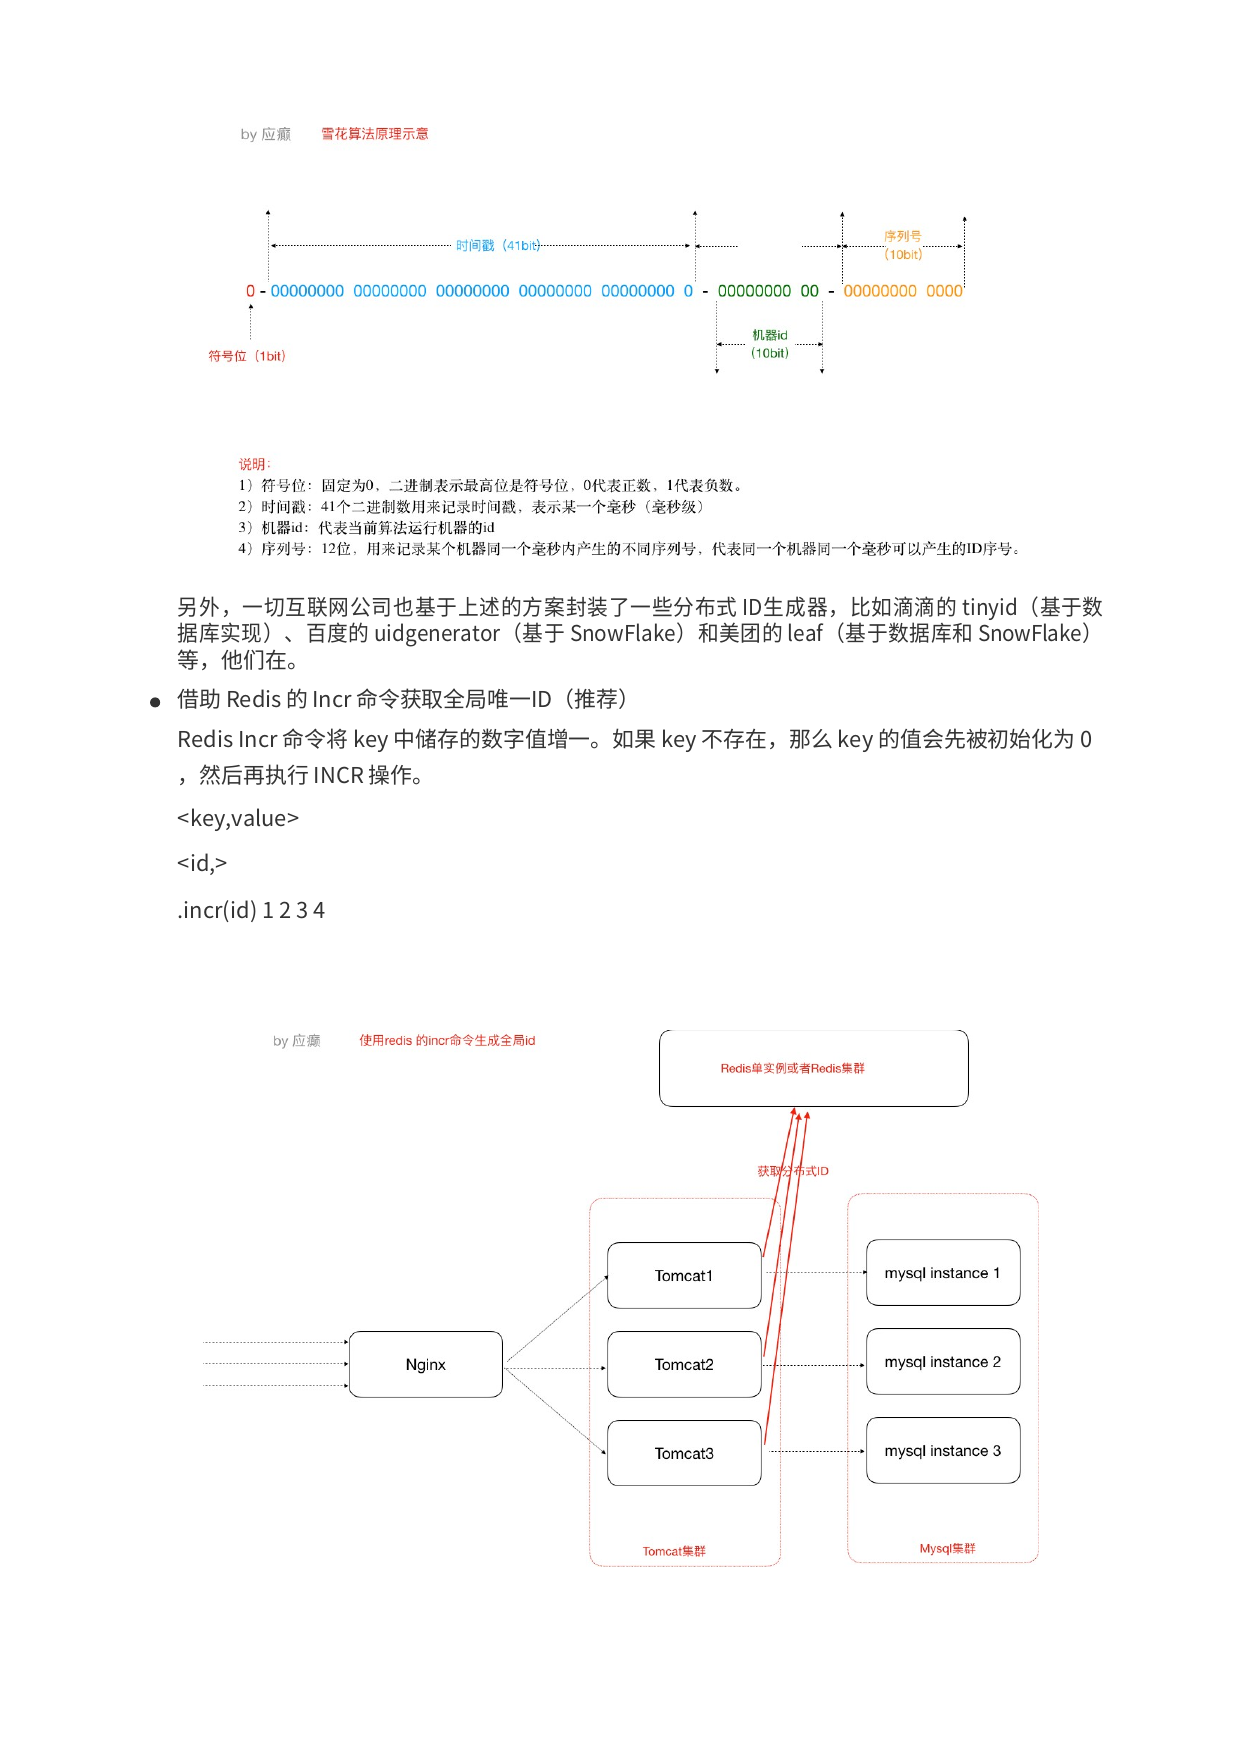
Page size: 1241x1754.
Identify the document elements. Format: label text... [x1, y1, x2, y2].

text ，然后再执⾏ INCR 操作。 [178, 754, 1123, 791]
text Redis Incr 命令将 key 中储存的数字值增⼀。如果 key 不存在，那么 key 的值会先被初始化为 0 [178, 718, 1123, 754]
text <key,value> [178, 801, 1123, 833]
text 借助Redis的Incr命令获取全局唯⼀ID（推荐） [178, 682, 1123, 714]
picture [203, 1030, 1039, 1567]
text <id,> [178, 846, 1123, 878]
text .incr(id) 1 2 3 4 [178, 893, 1123, 925]
picture [208, 127, 1018, 556]
text 另外，⼀切互联⽹公司也基于上述的⽅案封装了⼀些分布式ID⽣成器，⽐如滴滴的tinyid（基于数 据库实现）、百度的uidgenerator（基于SnowFlake）和美团的leaf（基于数据库和SnowFlake） 等，他们在。 [178, 594, 1103, 675]
